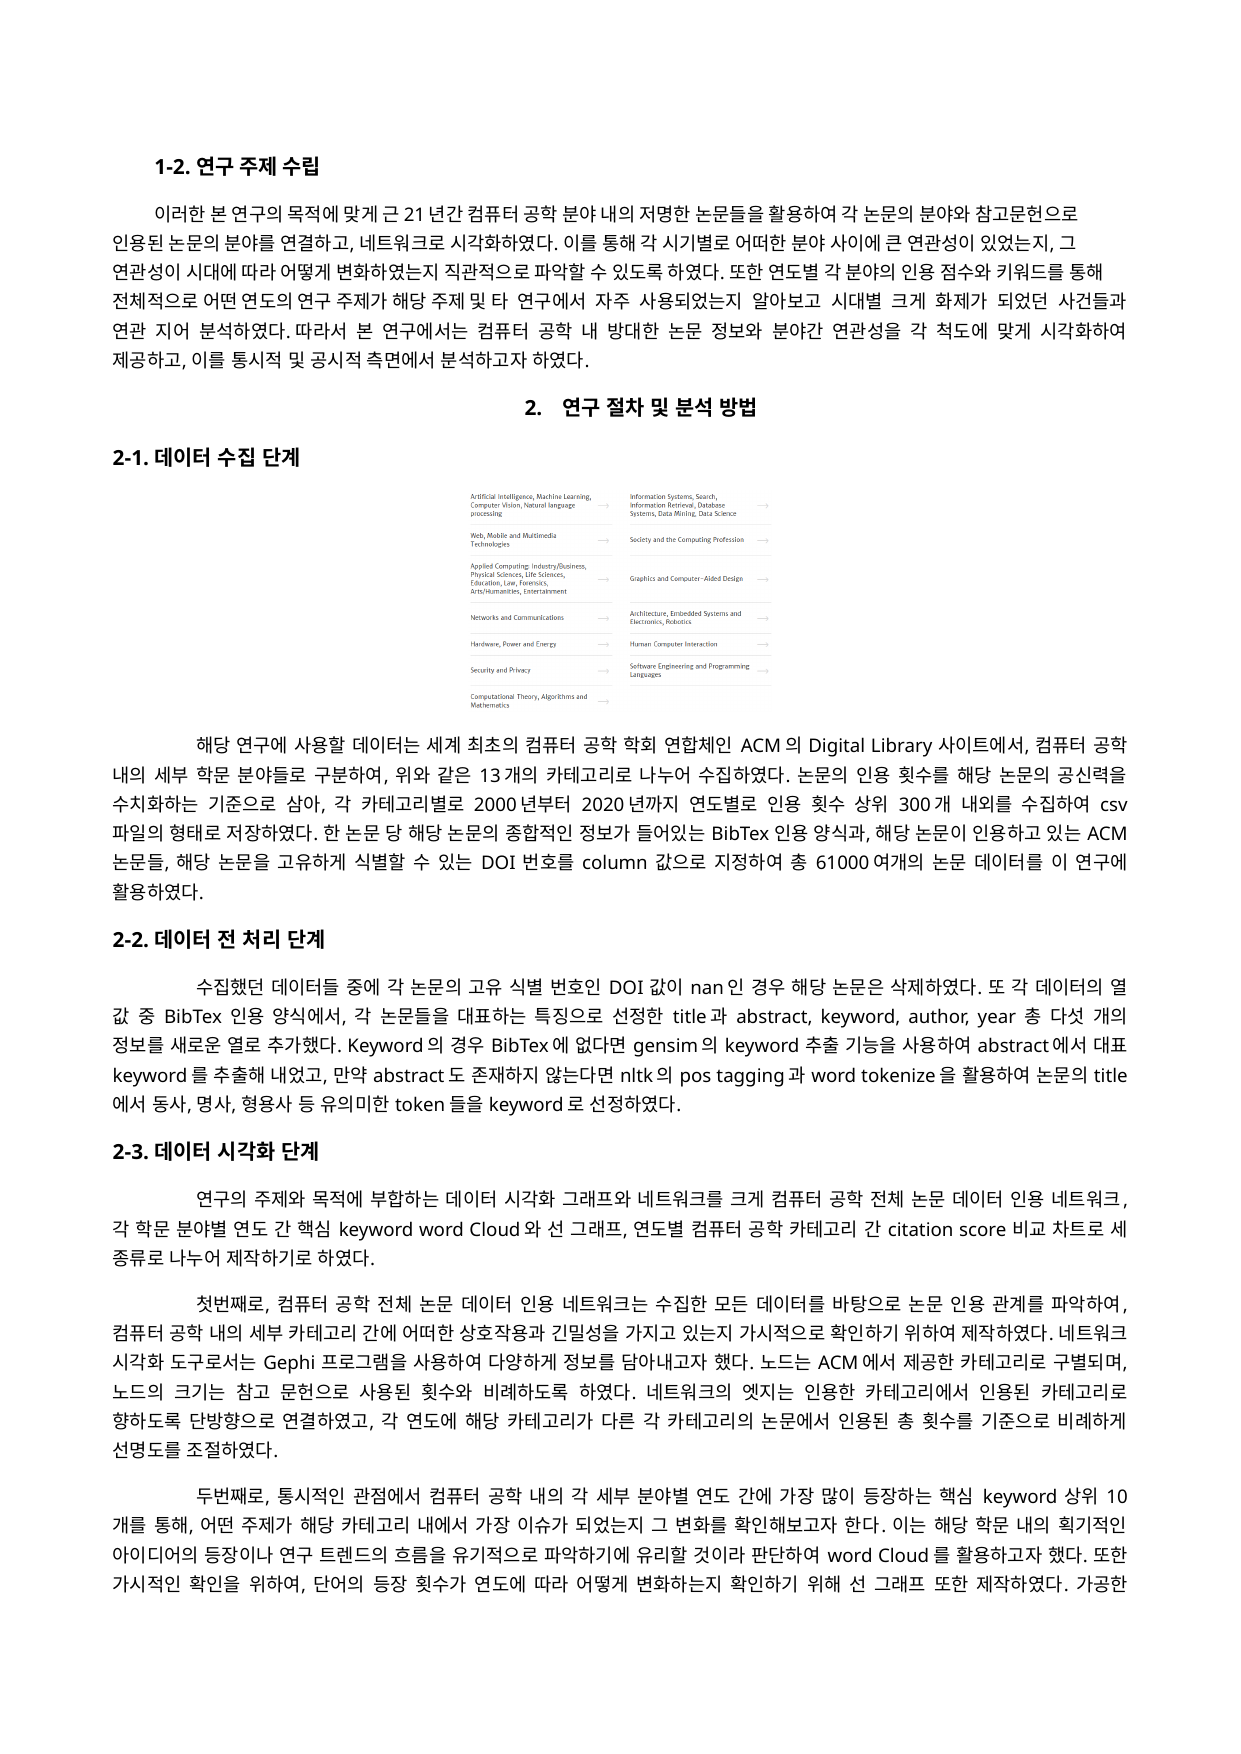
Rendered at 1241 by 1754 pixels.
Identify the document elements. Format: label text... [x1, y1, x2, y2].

text 수집했던 데이터들 중에 각 논문의 고유 식별 번호인 DOI 값이 nan인 경우 해당 논문은 삭제하였다. 또 각 데이터의 열 값 중 BibTex 인용 양식에서, 각 논문들을 대표하는 특징으로 선정한 title과 abstract, keyword, author, year 총 다섯 개의 정보를 새로운 열로 추가했다. Keyword의 경우 BibTex에 없다면 gensim의 keyword 추출 기능을 사용하여 abstract에서 대표 keyword를 추출해 내었고, 만약 abstract도 존재하지 않는다면 nltk의 pos tagging과 word tokenize을 활용하여 논문의 title에서 동사, 명사, 형용사 등 유의미한 token들을 keyword로 선정하였다. [112, 973, 1128, 1117]
text 1-2. 연구 주제 수립 [154, 150, 1128, 180]
text 2-2. 데이터 전 처리 단계 [112, 923, 1128, 953]
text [112, 1482, 1128, 1597]
text 2-1. 데이터 수집 단계 [112, 441, 1128, 471]
text 첫번째로, 컴퓨터 공학 전체 논문 데이터 인용 네트워크는 수집한 모든 데이터를 바탕으로 논문 인용 관계를 파악하여, 컴퓨터 공학 내의 세부 카테고리 간에 어떠한 상호작용과 긴밀성을 가지고 있는지 가시적으로 확인하기 위하여 제작하였다. 네트워크 시각화 도구로서는 Gephi 프로그램을 사용하여 다양하게 정보를 담아내고자 했다. 노드는 ACM에서 제공한 카테고리로 구별되며, 노드의 크기는 참고 문헌으로 사용된 횟수와 비례하도록 하였다. 네트워크의 엣지는 인용한 카테고리에서 인용된 카테고리로 향하도록 단방향으로 연결하였고, 각 연도에 해당 카테고리가 다른 각 카테고리의 논문에서 인용된 총 횟수를 기준으로 비례하게 선명도를 조절하였다. [112, 1289, 1128, 1463]
text 연구의 주제와 목적에 부합하는 데이터 시각화 그래프와 네트워크를 크게 컴퓨터 공학 전체 논문 데이터 인용 네트워크, 각 학문 분야별 연도 간 핵심 keyword word Cloud와 선 그래프, 연도별 컴퓨터 공학 카테고리 간 citation score 비교 차트로 세 종류로 나누어 제작하기로 하였다. [112, 1185, 1128, 1271]
picture [468, 490, 772, 712]
text 해당 연구에 사용할 데이터는 세계 최초의 컴퓨터 공학 학회 연합체인 ACM의 Digital Library 사이트에서, 컴퓨터 공학 내의 세부 학문 분야들로 구분하여, 위와 같은 13개의 카테고리로 나누어 수집하였다. 논문의 인용 횟수를 해당 논문의 공신력을 수치화하는 기준으로 삼아, 각 카테고리별로 2000년부터 2020년까지 연도별로 인용 횟수 상위 300개 내외를 수집하여 csv 파일의 형태로 저장하였다. 한 논문 당 해당 논문의 종합적인 정보가 들어있는 BibTex 인용 양식과, 해당 논문이 인용하고 있는 ACM 논문들, 해당 논문을 고유하게 식별할 수 있는 DOI 번호를 column 값으로 지정하여 총 61000여개의 논문 데이터를 이 연구에 활용하였다. [112, 731, 1128, 904]
text 이러한 본 연구의 목적에 맞게 근 21년간 컴퓨터 공학 분야 내의 저명한 논문들을 활용하여 각 논문의 분야와 참고문헌으로 인용된 논문의 분야를 연결하고, 네트워크로 시각화하였다. 이를 통해 각 시기별로 어떠한 분야 사이에 큰 연관성이 있었는지, 그 연관성이 시대에 따라 어떻게 변화하였는지 직관적으로 파악할 수 있도록 하였다. 또한 연도별 각 분야의 인용 점수와 키워드를 통해 전체적으로 어떤 연도의 연구 주제가 해당 주제 및 타 연구에서 자주 사용되었는지 알아보고 시대별 크게 화제가 되었던 사건들과 연관 지어 분석하였다. 따라서 본 연구에서는 컴퓨터 공학 내 방대한 논문 정보와 분야간 연관성을 각 척도에 맞게 시각화하여 제공하고, 이를 통시적 및 공시적 측면에서 분석하고자 하였다. [112, 199, 1128, 373]
text 2-3. 데이터 시각화 단계 [112, 1136, 1128, 1166]
list 연구 절차 및 분석 방법 [154, 392, 1128, 422]
